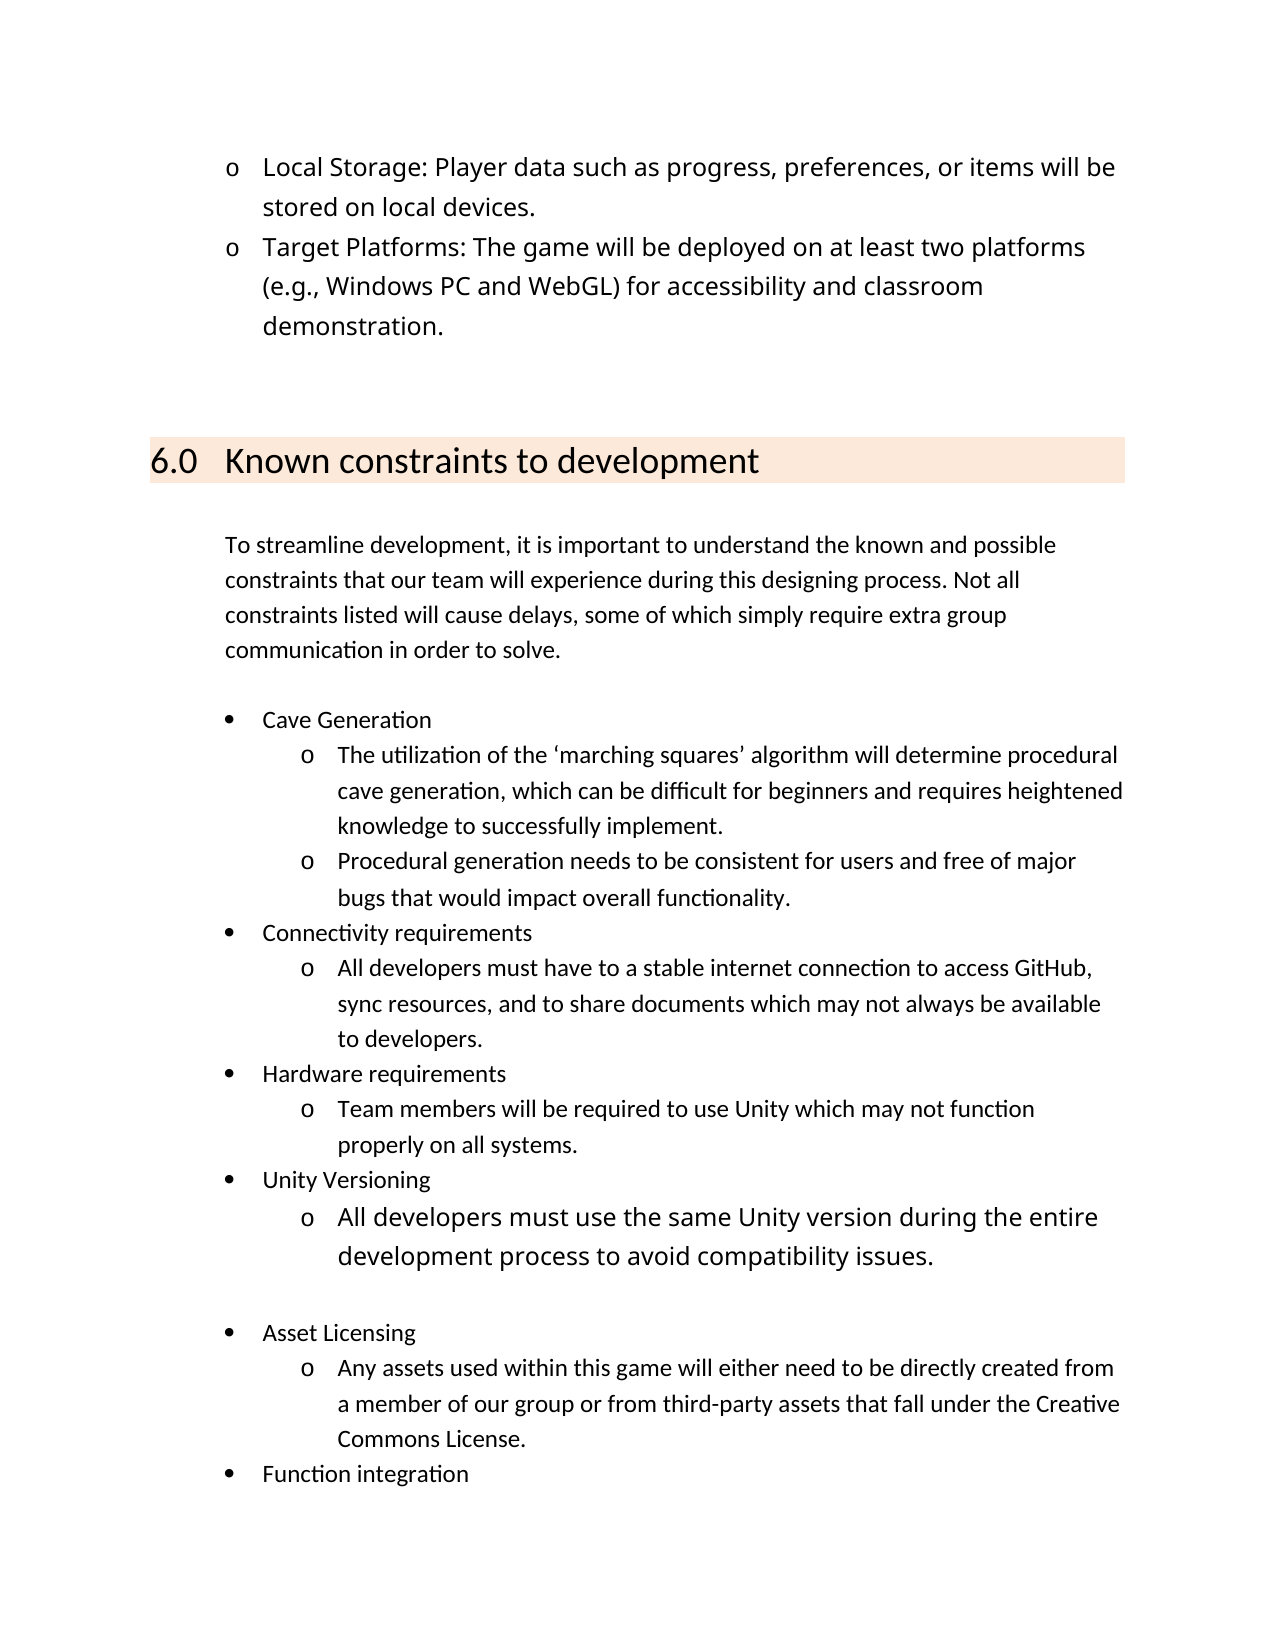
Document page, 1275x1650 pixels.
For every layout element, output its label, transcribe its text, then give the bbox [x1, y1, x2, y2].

list Target Platforms: The game will be deployed on at least two platforms (e.g., Windows PC and WebGL) for accessibility and classroom demonstration. [225, 229, 1125, 342]
text To streamline development, it is important to understand the known and possible constraints that our team will experience during this designing process. Not all constraints listed will cause delays, some of which simply require extra group communication in order to solve. [225, 529, 1125, 665]
list Connectivity requirements [225, 917, 1125, 947]
list Cave Generation [225, 704, 1125, 735]
list Asset Licensing [225, 1317, 1125, 1347]
list Unity Versioning [225, 1164, 1125, 1195]
list The utilization of the ‘marching squares’ algorithm will determine procedural cave generation, which can be difficult for beginners and requires heightened knowledge to successfully implement. [300, 739, 1125, 841]
list Function integration [225, 1458, 1125, 1489]
list Hardware requirements [225, 1058, 1125, 1088]
list Any assets used within this game will either need to be directly created from a member of our group or from third-party assets that fall under the Creative Commons License. [300, 1352, 1125, 1454]
list Procedural generation needs to be consistent for users and free of major bugs that would impact overall functionality. [300, 845, 1125, 912]
list All developers must have to a stable internet connection to access GitHub, sync resources, and to share documents which may not always be available to developers. [300, 952, 1125, 1053]
list Local Storage: Player data such as progress, preferences, or items will be stored on local devices. [225, 150, 1125, 224]
list Team members will be required to use Unity which may not function properly on all systems. [300, 1093, 1125, 1160]
list Known constraints to development [150, 437, 1125, 483]
list All developers must use the same Unity version during the entire development process to avoid compatibility issues. [300, 1199, 1125, 1273]
